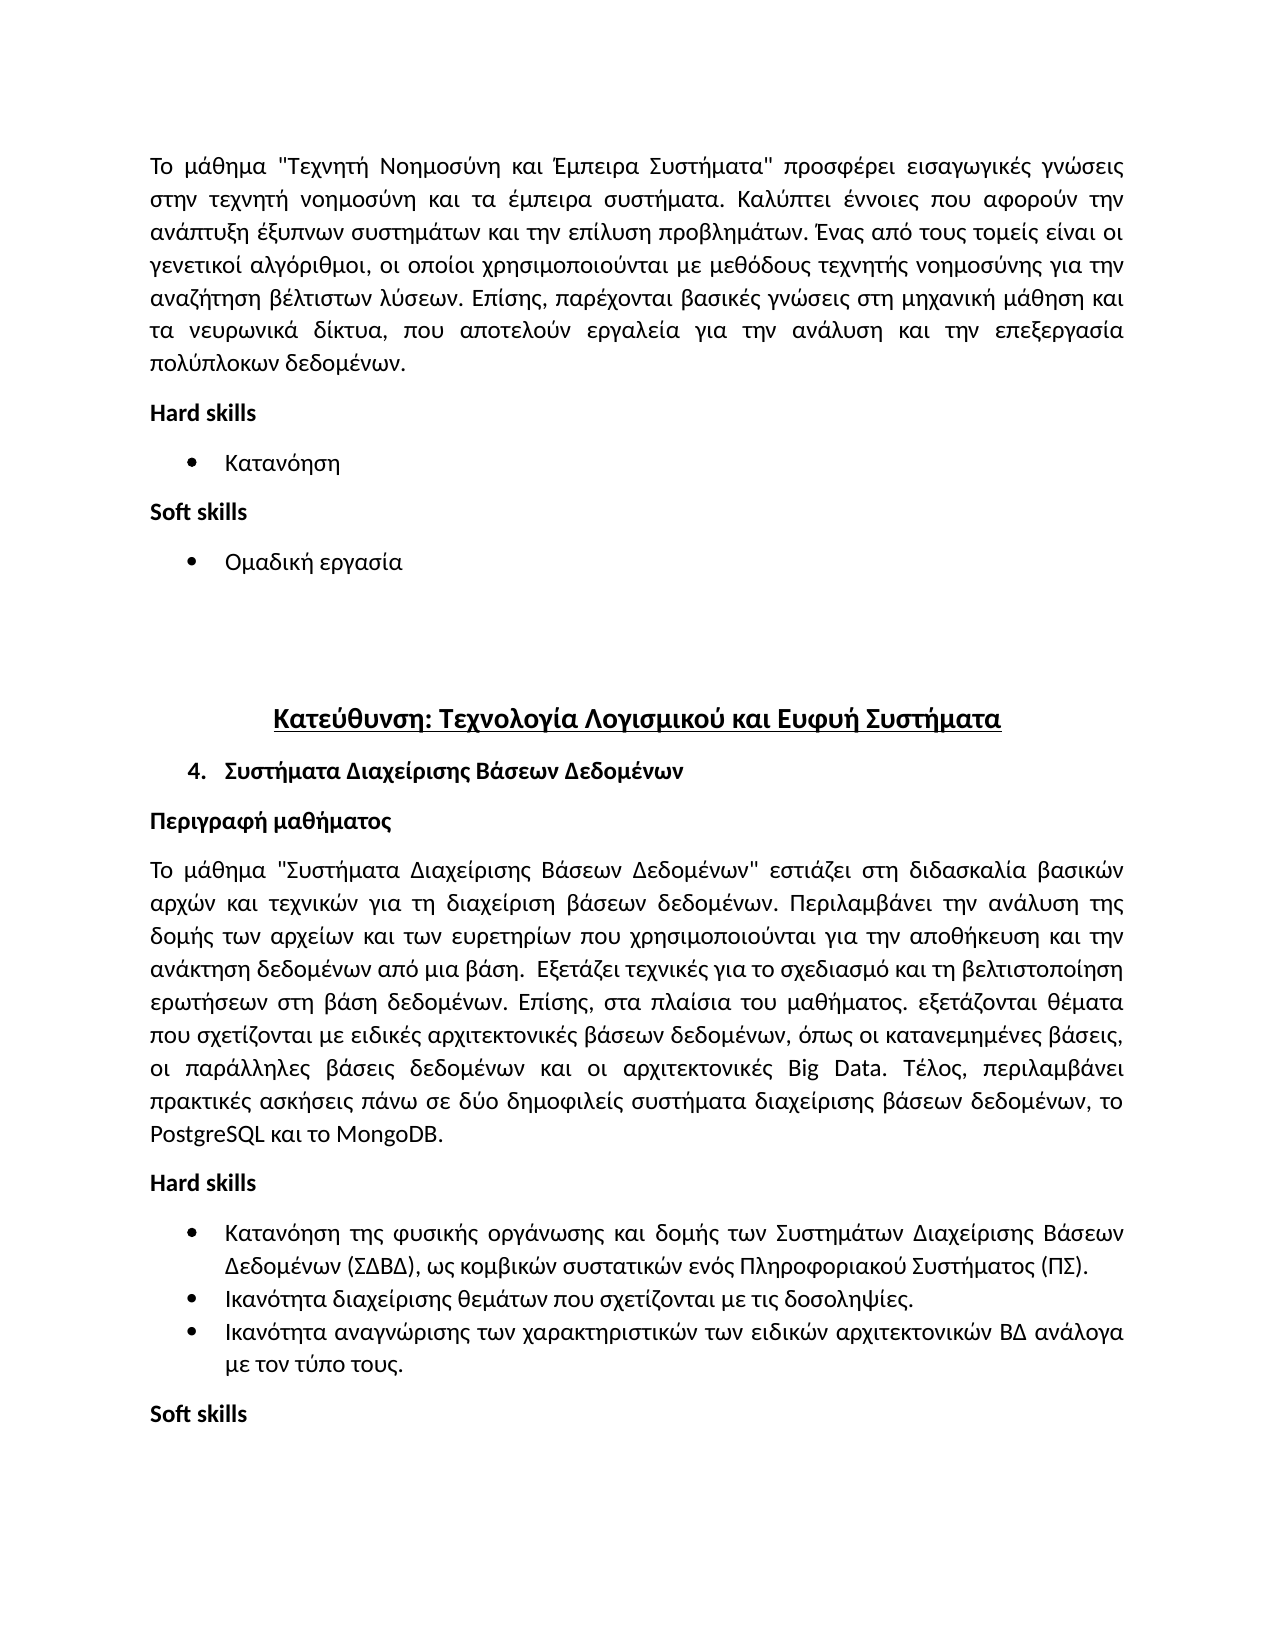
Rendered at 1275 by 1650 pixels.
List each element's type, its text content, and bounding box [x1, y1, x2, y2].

list Κατανόηση της φυσικής οργάνωσης και δομής των Συστημάτων Διαχείρισης Βάσεων Δεδομένων (ΣΔΒΔ), ως κομβικών συστατικών ενός Πληροφοριακού Συστήματος (ΠΣ). [187, 1217, 1125, 1280]
text Κατεύθυνση: Τεχνολογία Λογισμικού και Ευφυή Συστήματα [150, 700, 1125, 736]
list Κατανόηση [187, 447, 1125, 477]
text Soft skills [150, 1398, 1125, 1429]
text Soft skills [150, 496, 1125, 527]
text Το μάθημα "Τεχνητή Νοημοσύνη και Έμπειρα Συστήματα" προσφέρει εισαγωγικές γνώσεις στην τεχνητή νοημοσύνη και τα έμπειρα συστήματα. Καλύπτει έννοιες που αφορούν την ανάπτυξη έξυπνων συστημάτων και την επίλυση προβλημάτων. Ένας από τους τομείς είναι οι γενετικοί αλγόριθμοι, οι οποίοι χρησιμοποιούνται με μεθόδους τεχνητής νοημοσύνης για την αναζήτηση βέλτιστων λύσεων. Επίσης, παρέχονται βασικές γνώσεις στη μηχανική μάθηση και τα νευρωνικά δίκτυα, που αποτελούν εργαλεία για την ανάλυση και την επεξεργασία πολύπλοκων δεδομένων. [150, 150, 1125, 378]
list Ικανότητα διαχείρισης θεμάτων που σχετίζονται με τις δοσοληψίες. [187, 1283, 1125, 1313]
list Συστήματα Διαχείρισης Βάσεων Δεδομένων [187, 755, 1125, 786]
list Ομαδική εργασία [187, 546, 1125, 576]
text Hard skills [150, 1167, 1125, 1198]
text Το μάθημα "Συστήματα Διαχείρισης Βάσεων Δεδομένων" εστιάζει στη διδασκαλία βασικών αρχών και τεχνικών για τη διαχείριση βάσεων δεδομένων. Περιλαμβάνει την ανάλυση της δομής των αρχείων και των ευρετηρίων που χρησιμοποιούνται για την αποθήκευση και την ανάκτηση δεδομένων από μια βάση. Εξετάζει τεχνικές για το σχεδιασμό και τη βελτιστοποίηση ερωτήσεων στη βάση δεδομένων. Επίσης, στα πλαίσια του μαθήματος. εξετάζονται θέματα που σχετίζονται με ειδικές αρχιτεκτονικές βάσεων δεδομένων, όπως οι κατανεμημένες βάσεις, οι παράλληλες βάσεις δεδομένων και οι αρχιτεκτονικές Big Data. Τέλος, περιλαμβάνει πρακτικές ασκήσεις πάνω σε δύο δημοφιλείς συστήματα διαχείρισης βάσεων δεδομένων, το PostgreSQL και το MongoDB. [150, 854, 1125, 1148]
list Ικανότητα αναγνώρισης των χαρακτηριστικών των ειδικών αρχιτεκτονικών ΒΔ ανάλογα με τον τύπο τους. [187, 1316, 1125, 1379]
text Περιγραφή μαθήματος [150, 805, 1125, 835]
text Hard skills [150, 397, 1125, 428]
